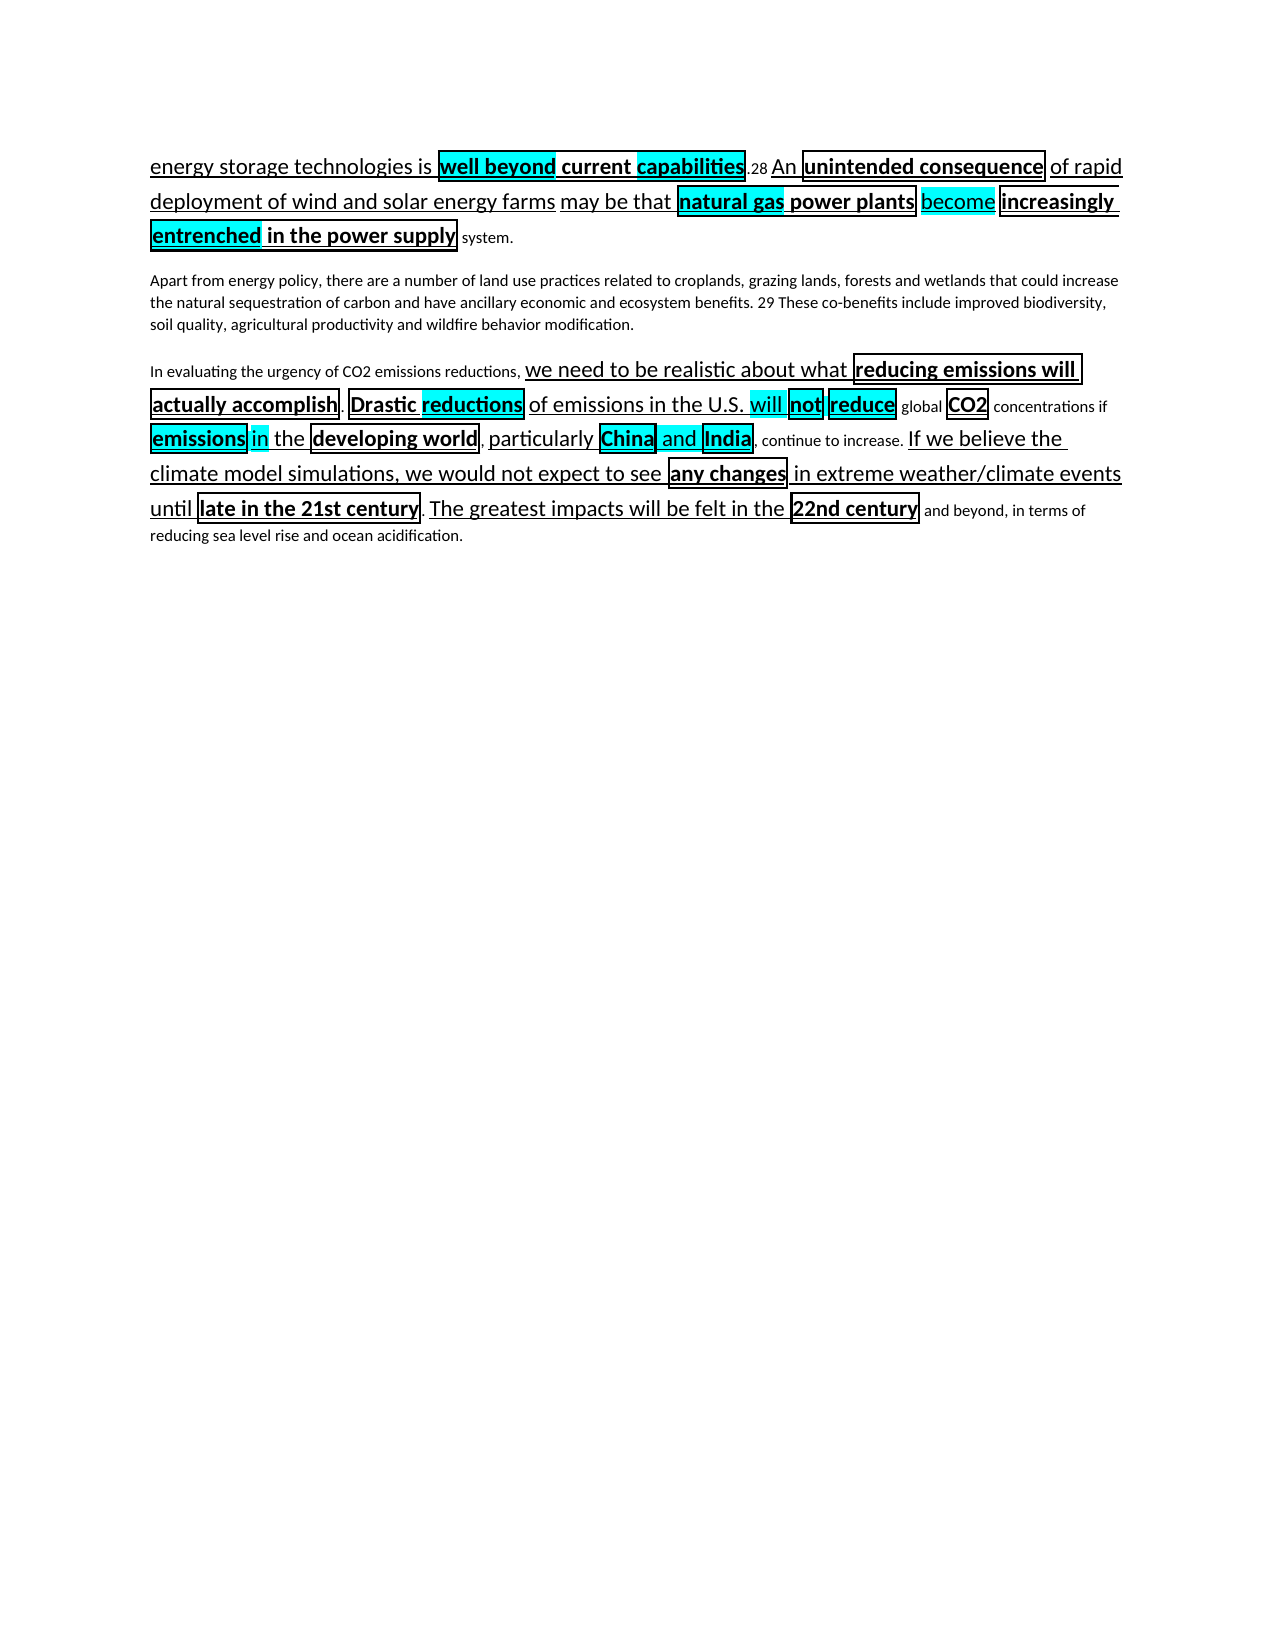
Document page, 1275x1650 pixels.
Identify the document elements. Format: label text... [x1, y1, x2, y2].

text In evaluating the urgency of CO2 emissions reductions, we need to be realistic about what reducing emissions will actually accomplish. Drastic reductions of emissions in the U.S. will not reduce global CO2 concentrations if emissions in the developing world, particularly China and India, continue to increase. If we believe the climate model simulations, we would not expect to see any changes in extreme weather/climate events until late in the 21st century. The greatest impacts will be felt in the 22nd century and beyond, in terms of reducing sea level rise and ocean acidification. [150, 353, 1125, 546]
text Apart from energy policy, there are a number of land use practices related to croplands, grazing lands, forests and wetlands that could increase the natural sequestration of carbon and have ancillary economic and ecosystem benefits. 29 These co-benefits include improved biodiversity, soil quality, agricultural productivity and wildfire behavior modification. [150, 271, 1125, 335]
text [150, 150, 1125, 252]
